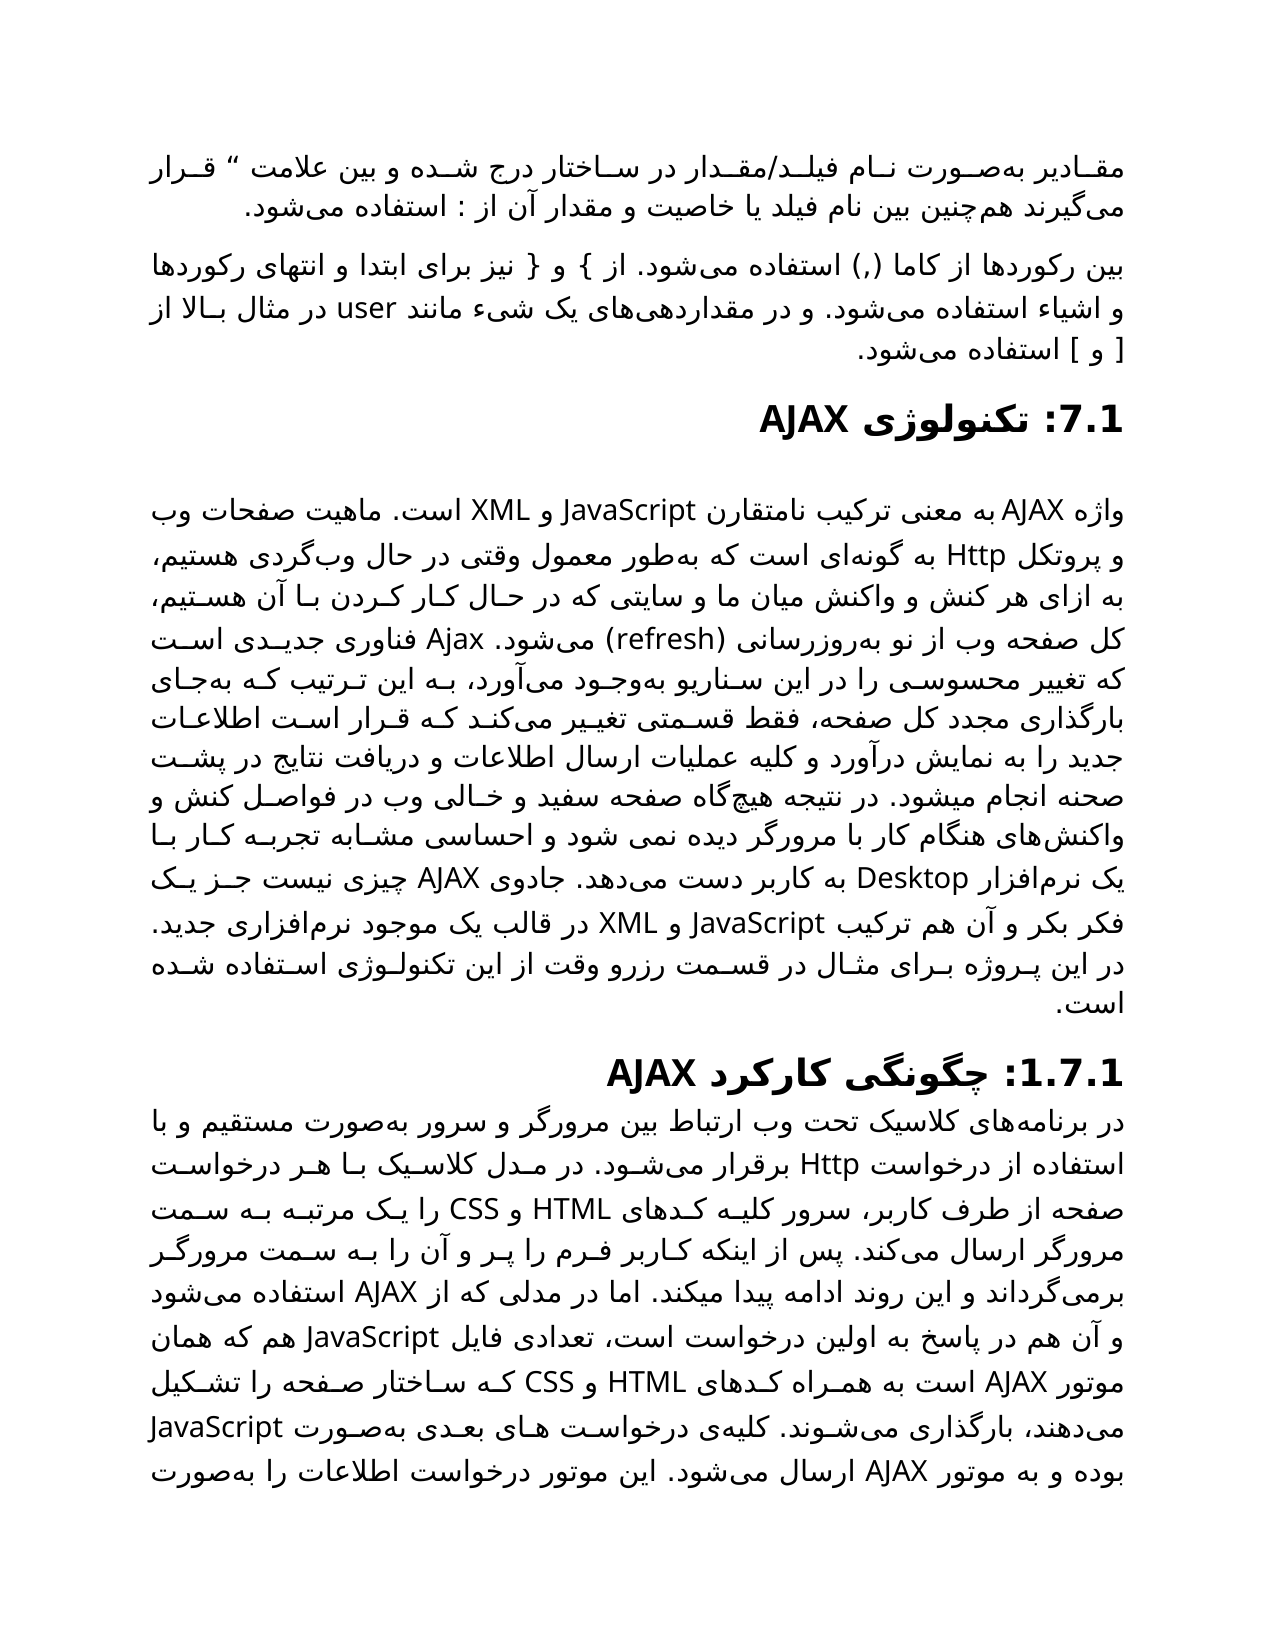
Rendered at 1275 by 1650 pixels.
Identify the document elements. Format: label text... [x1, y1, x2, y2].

text بین رکوردها از کاما (,) استفاده می‌شود. از } و { نیز برای ابتدا و انتهای رکوردها و اشیاء استفاده می‌شود. و در مقداردهی‌های یک شیء مانند user در مثال بالا از [ و ] استفاده می‌شود. [150, 249, 1125, 366]
text واژه AJAX به معنی ترکیب نامتقارن JavaScript و XML است. ماهیت صفحات وب و پروتکل Http به گونه‌ای است که به‌طور معمول وقتی در حال وب‌گردی هستیم، به ازای هر کنش و واکنش میان ما و سایتی که در حال کار کردن با آن هستیم، کل صفحه وب از نو به‌روزرسانی (refresh) می‌شود. Ajax فناوری جدیدی است که تغییر محسوسی را در این سناریو به‌وجود می‌آورد، به این ترتیب که به‌جای بارگذاری مجدد کل صفحه، فقط قسمتی تغییر می‌کند که قرار است اطلاعات جدید را به نمایش درآورد و کلیه عملیات ارسال اطلاعات و دریافت نتایج در پشت صحنه انجام میشود. در نتیجه هیچ‌گاه صفحه سفید و خالی وب در فواصل کنش و واکنش‌های هنگام کار با مرورگر دیده نمی شود و احساسی مشابه تجربه کار با یک نرم‌افزار Desktop به کاربر دست می‌دهد. جادوی AJAX چیزی نیست جز یک فکر بکر و آن هم ترکیب JavaScript و XML در قالب یک موجود نرم‌افزاری جدید. در این پروژه برای مثال در قسمت رزرو وقت از این تکنولوژی استفاده شده است. [150, 489, 1125, 1020]
text مقادیر به‌صورت نام فیلد/مقدار در ساختار درج شده و بین علامت “ قرار می‌گیرند هم‌چنین بین نام فیلد یا خاصیت و مقدار آن از : استفاده می‌شود. [150, 150, 1125, 223]
subtitle 7.1: تکنولوژی AJAX [150, 392, 1125, 443]
subtitle 1.7.1: چگونگی کارکرد AJAX [150, 1046, 1125, 1097]
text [150, 1104, 1125, 1490]
